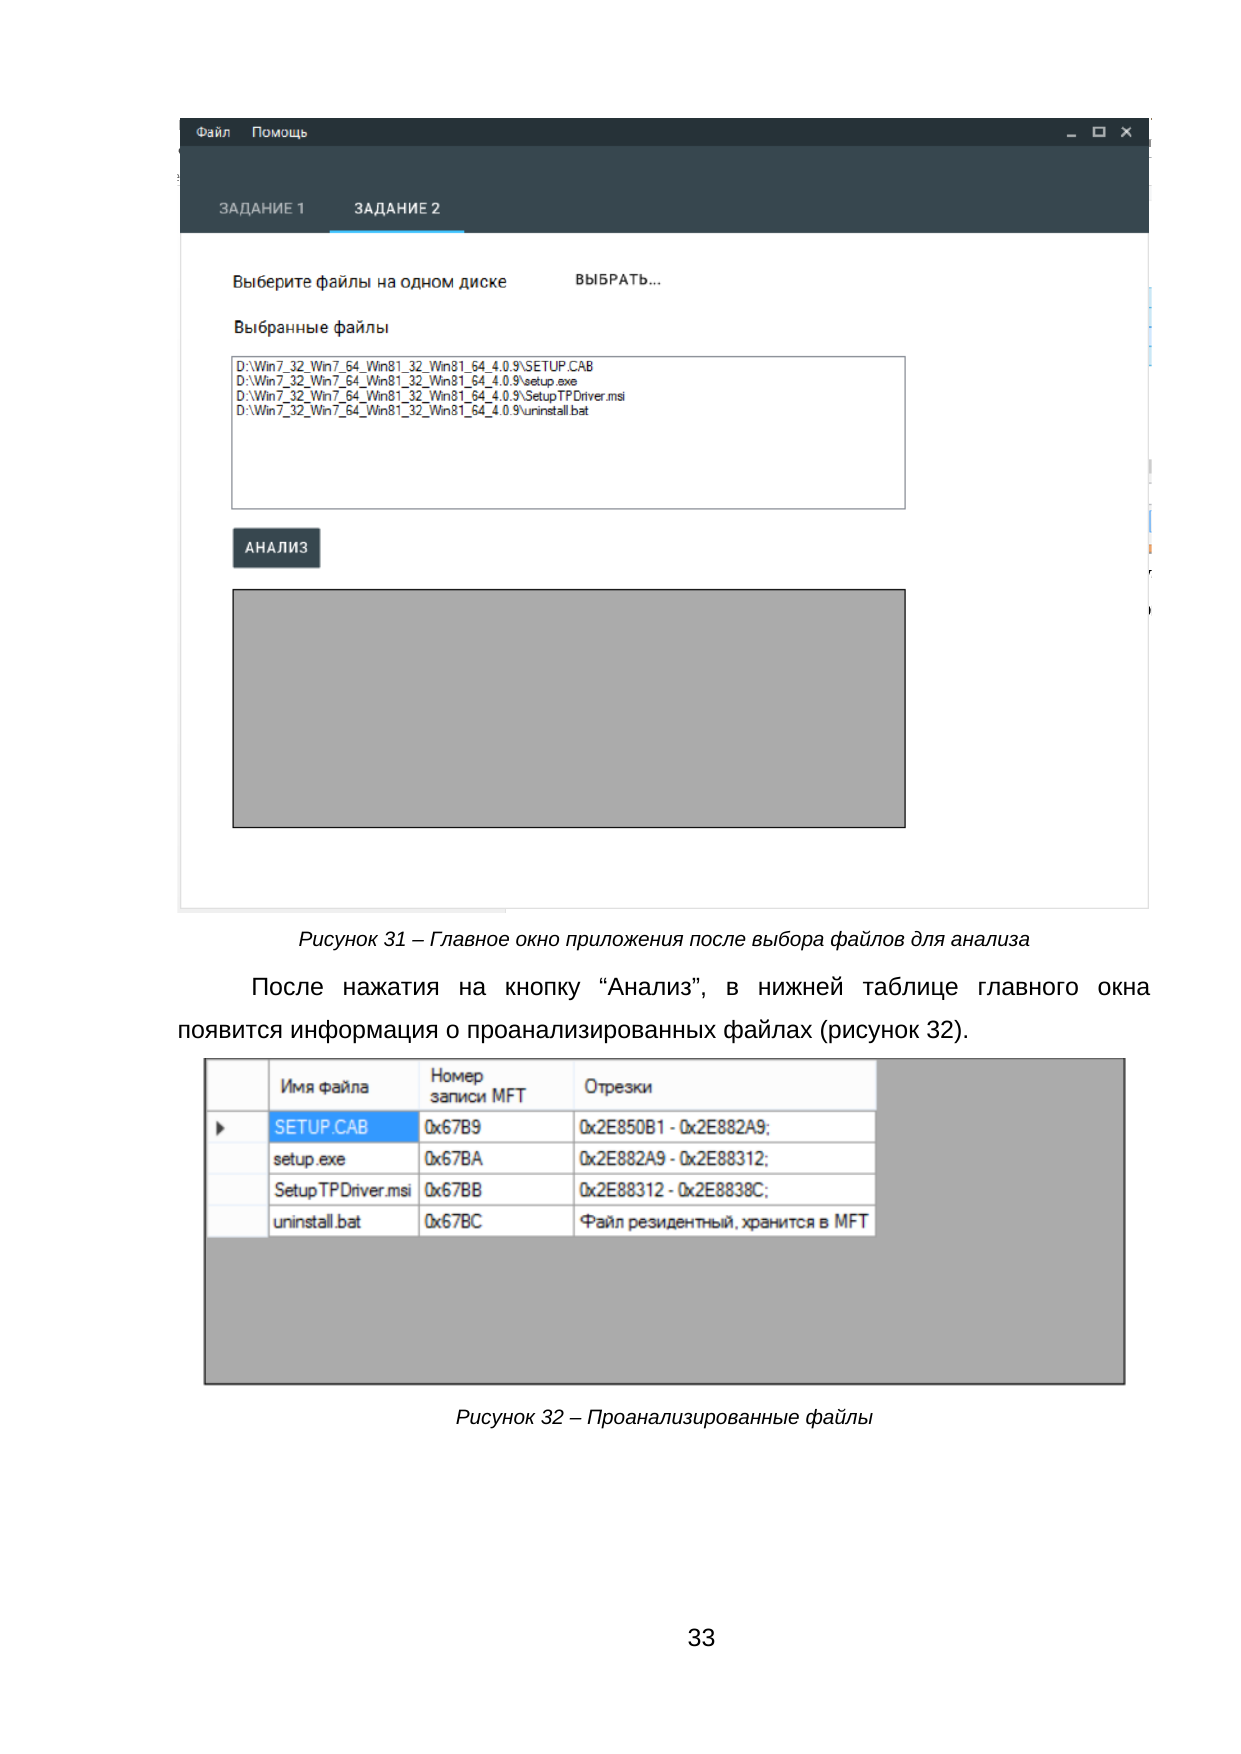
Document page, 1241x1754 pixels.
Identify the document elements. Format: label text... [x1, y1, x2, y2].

picture [201, 1058, 1127, 1391]
text Рисунок 31 – Главное окно приложения после выбора файлов для анализа [177, 927, 1152, 951]
text После нажатия на кнопку “Анализ”, в нижней таблице главного окна появится информация о проанализированных файлах (рисунок 32). [177, 972, 1152, 1044]
picture [177, 118, 1152, 913]
text Рисунок 32 – Проанализированные файлы [177, 1405, 1152, 1429]
